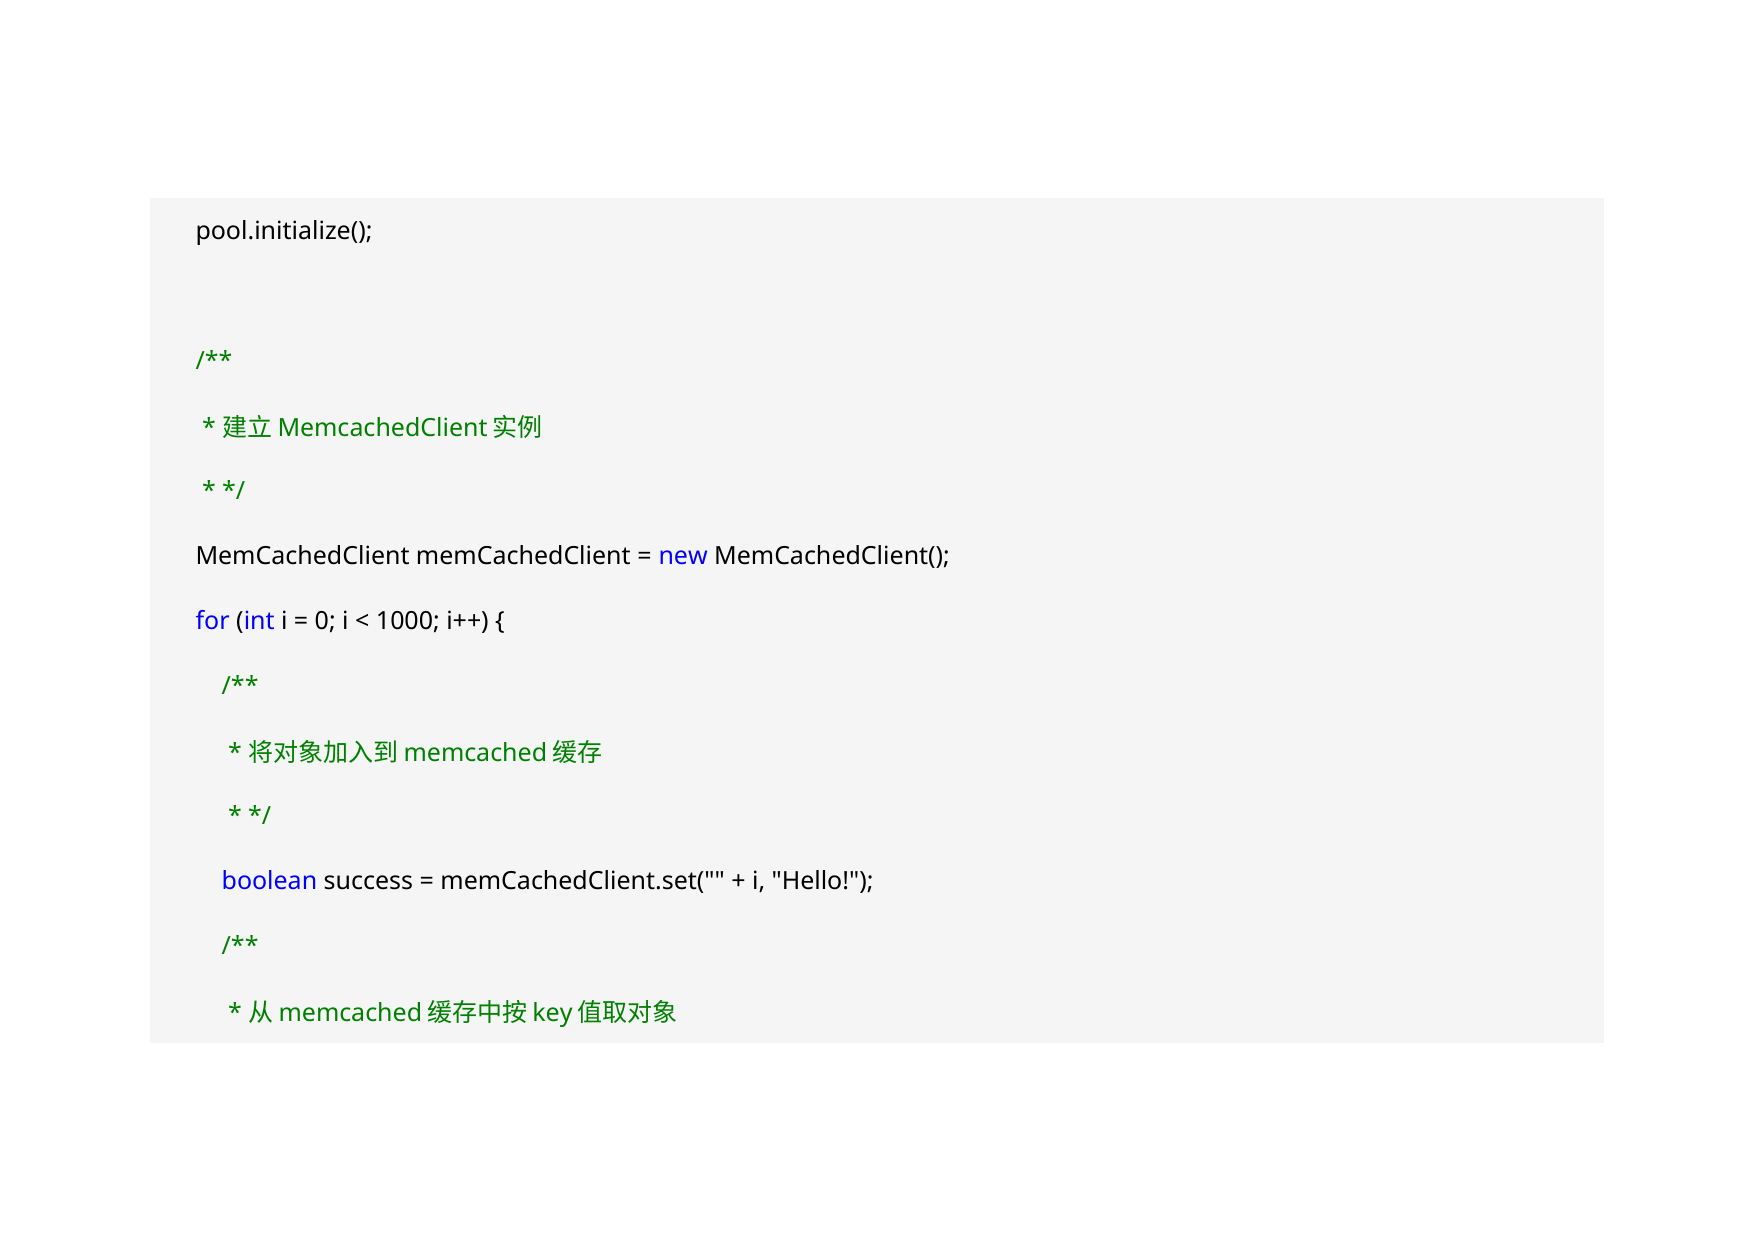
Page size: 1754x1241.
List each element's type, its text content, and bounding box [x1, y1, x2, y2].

text * 建立MemcachedClient实例 [150, 393, 1604, 458]
text /** [150, 328, 1604, 393]
text pool.initialize(); [150, 198, 1604, 263]
text * 将对象加入到memcached缓存 [150, 718, 1604, 783]
text * */ [150, 783, 1604, 848]
text * */ [150, 458, 1604, 523]
text boolean success = memCachedClient.set("" + i, "Hello!"); [150, 848, 1604, 913]
text for (int i = 0; i < 1000; i++) { [150, 588, 1604, 653]
text MemCachedClient memCachedClient = new MemCachedClient(); [150, 523, 1604, 588]
text /** [150, 653, 1604, 718]
text * 从memcached缓存中按key值取对象 [150, 978, 1604, 1043]
text /** [150, 913, 1604, 978]
